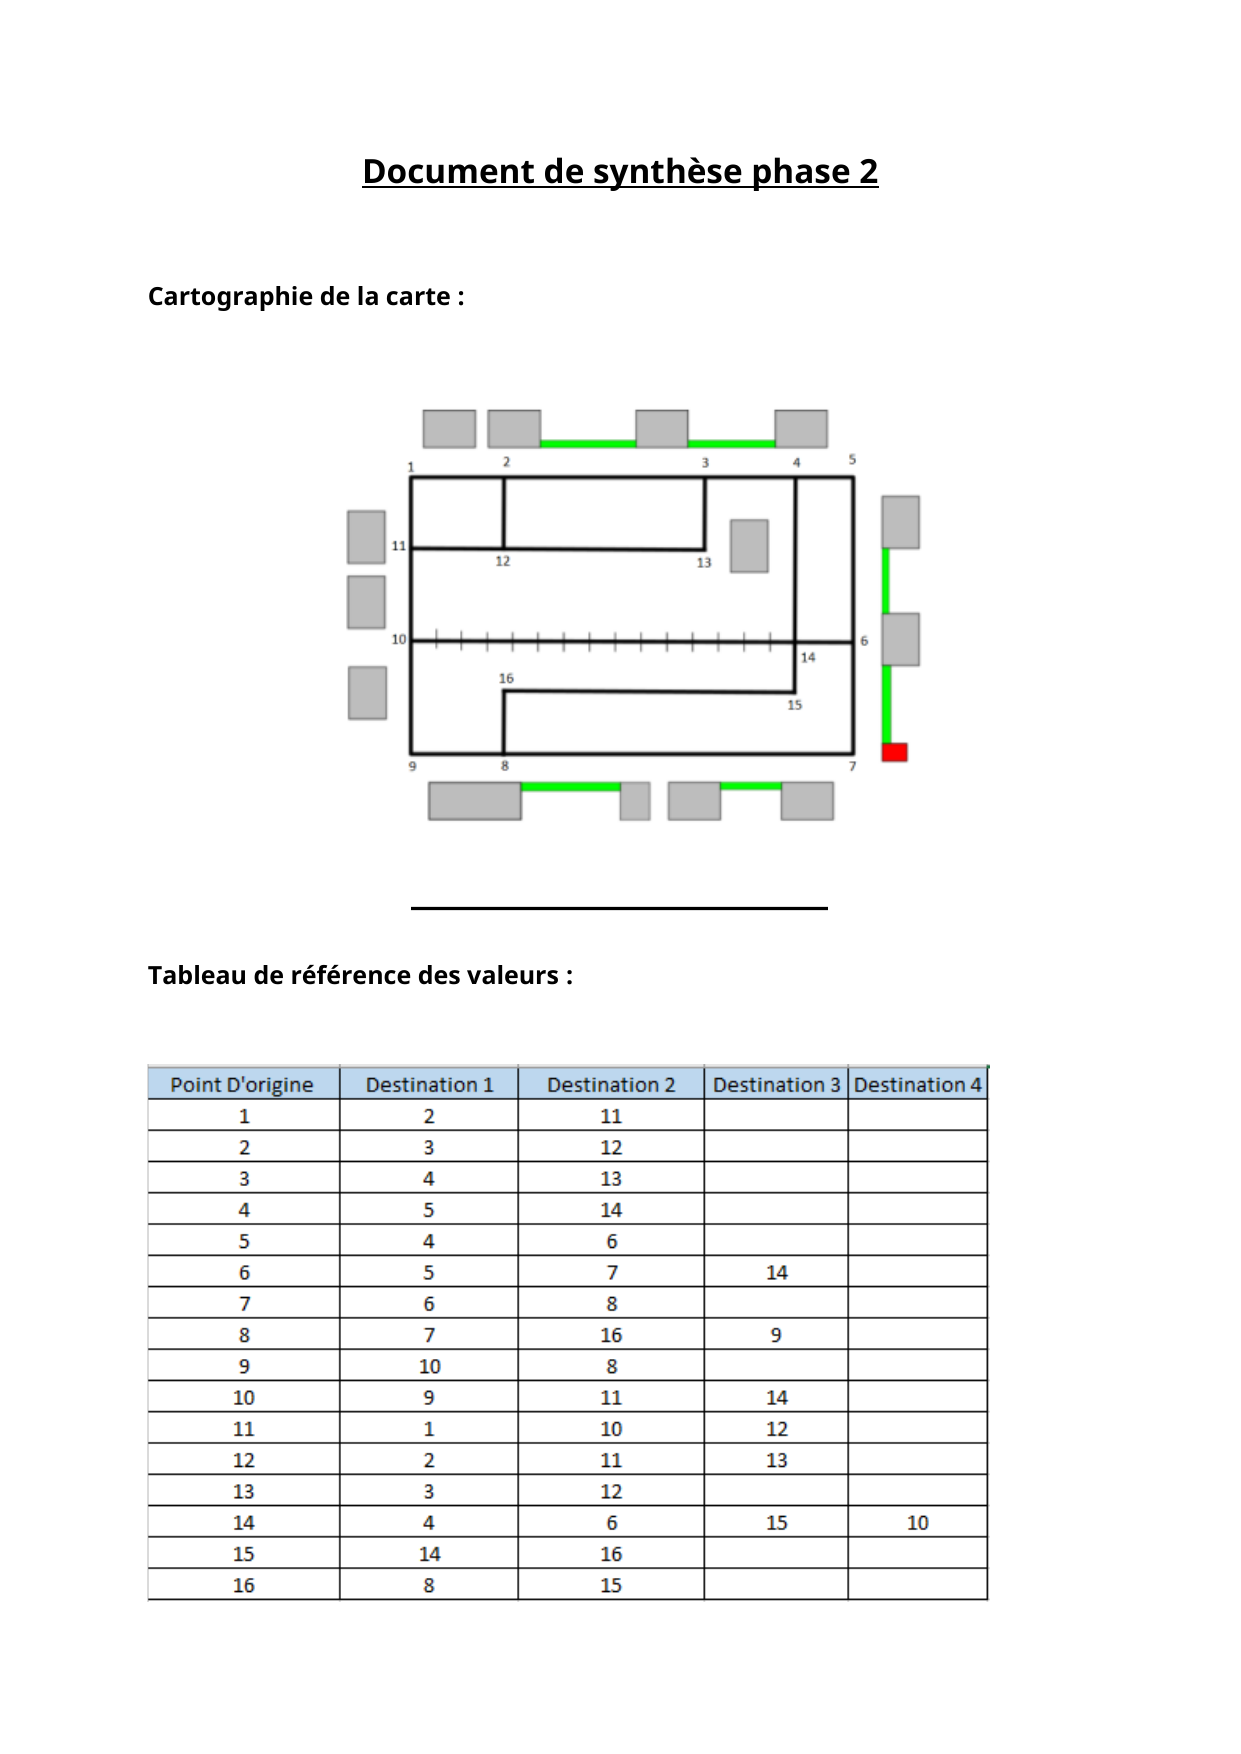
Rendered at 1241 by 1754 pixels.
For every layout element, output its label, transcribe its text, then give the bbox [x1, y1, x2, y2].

text Cartographie de la carte : [148, 279, 1093, 313]
picture [147, 1064, 990, 1602]
text Document de synthèse phase 2 [148, 148, 1093, 193]
picture [306, 385, 934, 832]
text Tableau de référence des valeurs : [148, 958, 1093, 992]
